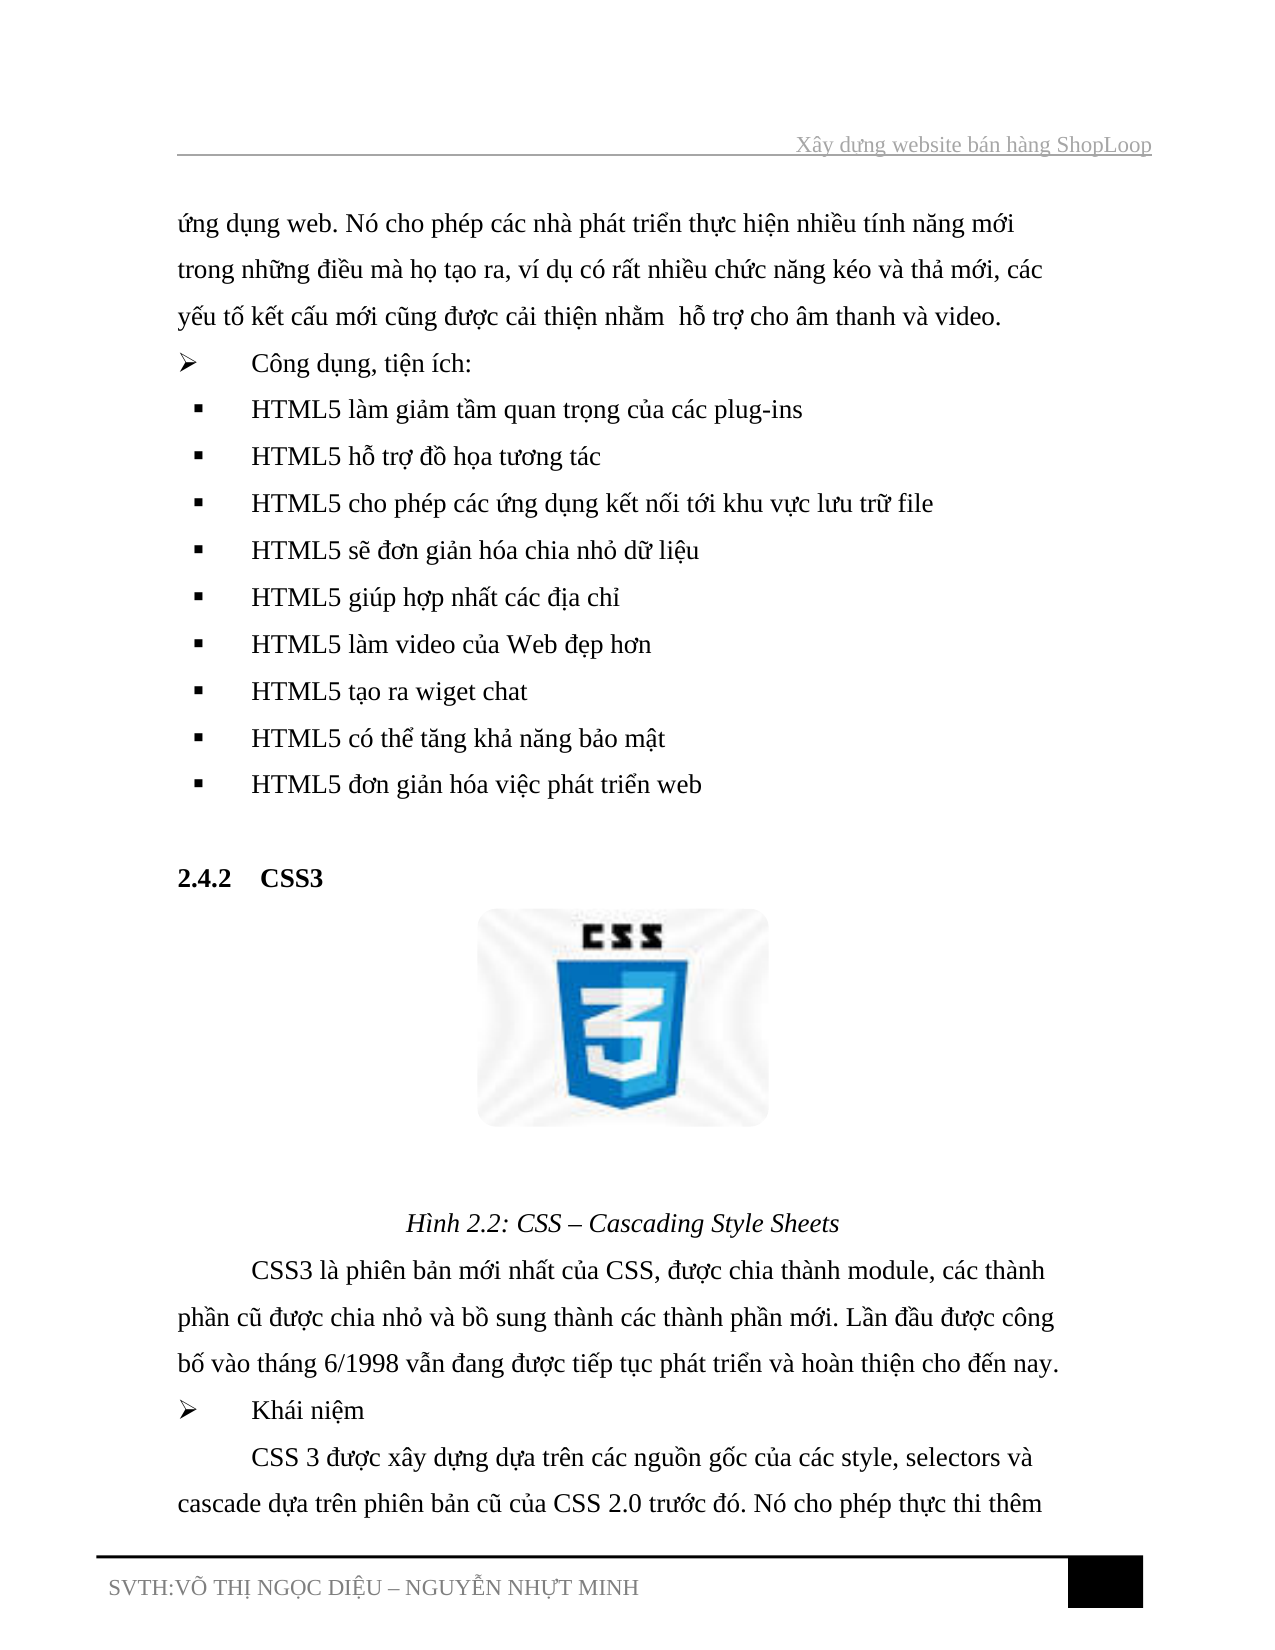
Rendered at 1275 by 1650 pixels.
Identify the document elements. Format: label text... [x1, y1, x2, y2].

list HTML5 đơn giản hóa việc phát triển web [192, 769, 1068, 800]
list Hình 2.2: CSS – Cascading Style Sheets [177, 1207, 1068, 1238]
list HTML5 sẽ đơn giản hóa chia nhỏ dữ liệu [192, 534, 1068, 566]
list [177, 1441, 1068, 1519]
list HTML5 hỗ trợ đồ họa tương tác [192, 441, 1068, 472]
picture [477, 908, 769, 1127]
list HTML5 giúp hợp nhất các địa chỉ [192, 581, 1068, 612]
list HTML5 làm video của Web đẹp hơn [192, 628, 1068, 659]
list Khái niệm [177, 1394, 1068, 1425]
list HTML5 có thể tăng khả năng bảo mật [192, 722, 1068, 753]
list HTML5 cho phép các ứng dụng kết nối tới khu vực lưu trữ file [192, 487, 1068, 519]
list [177, 207, 1068, 331]
list Công dụng, tiện ích: [177, 347, 1068, 378]
list HTML5 tạo ra wiget chat [192, 675, 1068, 706]
list CSS3 là phiên bản mới nhất của CSS, được chia thành module, các thành phần cũ được chia nhỏ và bồ sung thành các thành phần mới. Lần đầu được công bố vào tháng 6/1998 vẫn đang được tiếp tục phát triển và hoàn thiện cho đến nay. [177, 1254, 1068, 1378]
list HTML5 làm giảm tầm quan trọng của các plug-ins [192, 394, 1068, 425]
list CSS3 [177, 862, 1068, 893]
